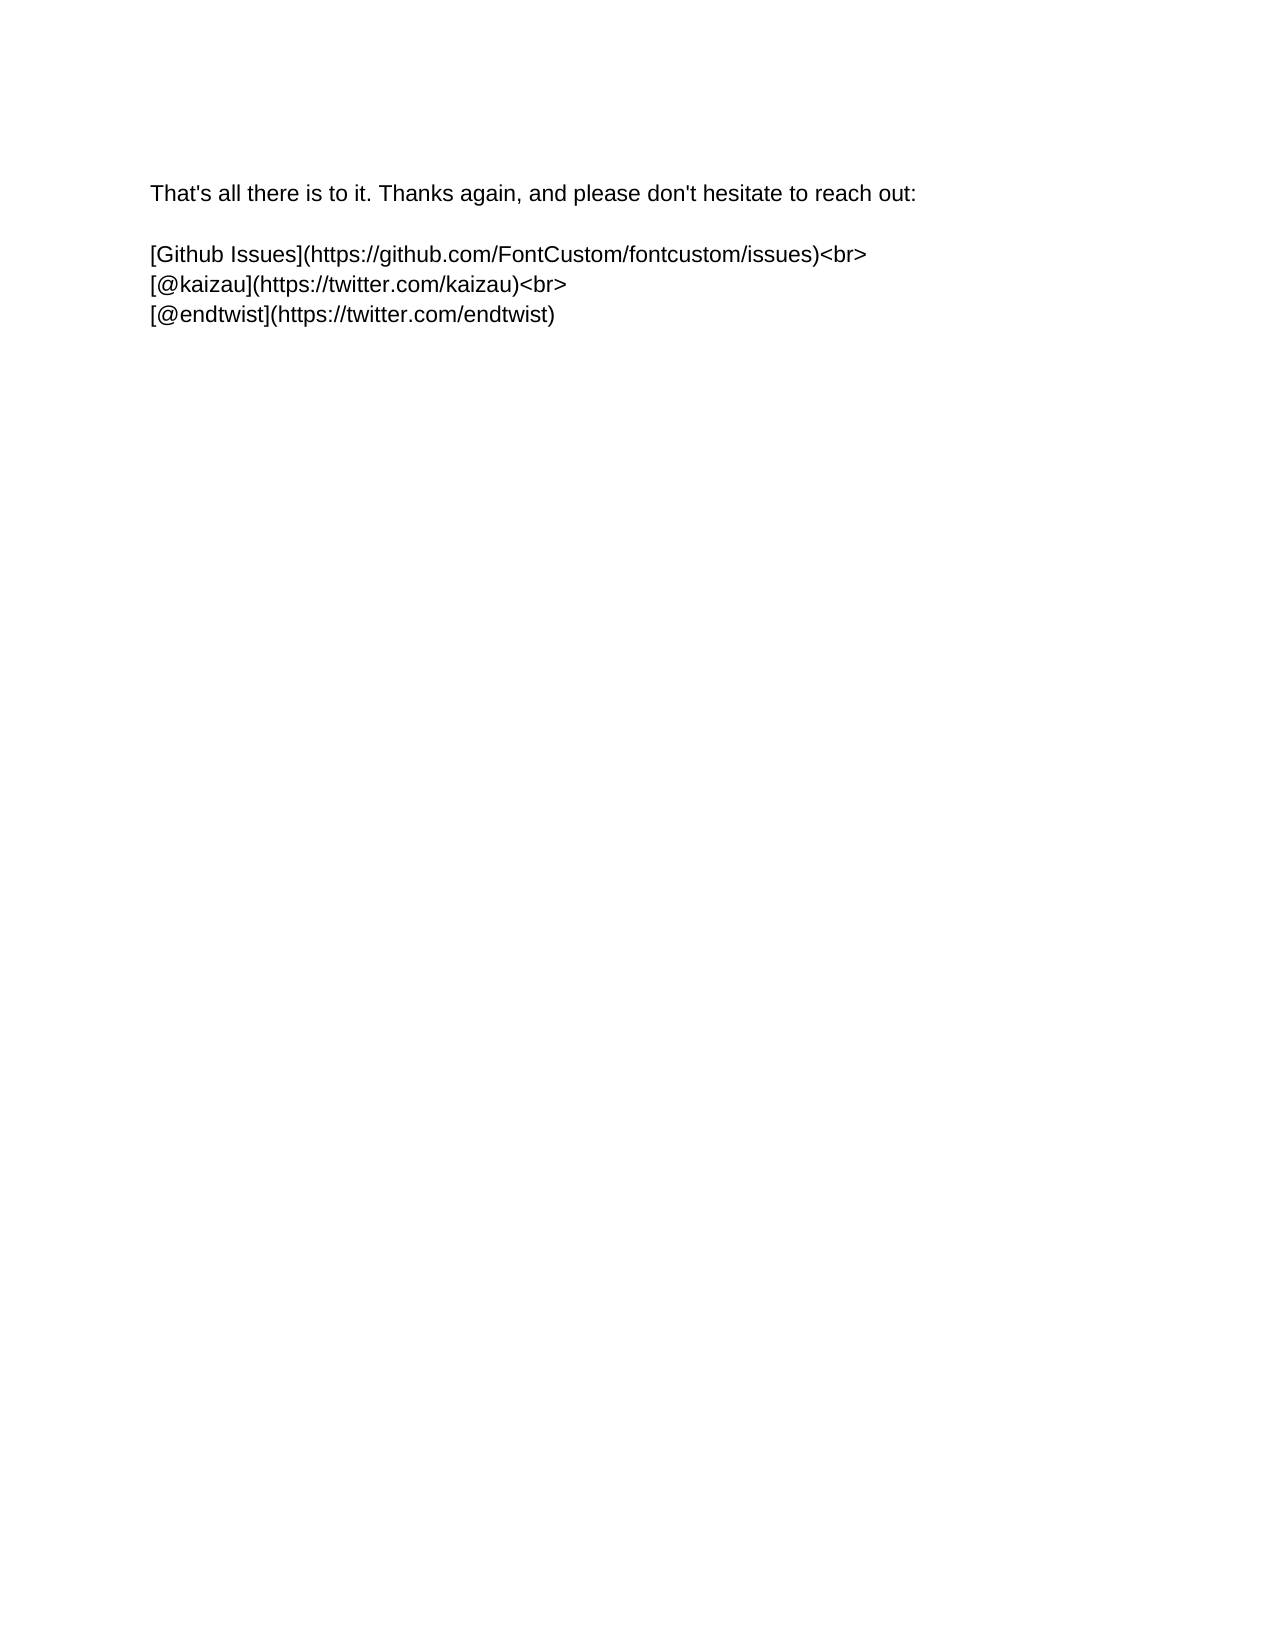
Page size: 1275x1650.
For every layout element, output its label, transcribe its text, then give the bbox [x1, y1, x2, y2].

text [Github Issues](https://github.com/FontCustom/fontcustom/issues)<br> [150, 241, 1125, 267]
text [@kaizau](https://twitter.com/kaizau)<br> [150, 271, 1125, 297]
text That's all there is to it. Thanks again, and please don't hesitate to reach out: [150, 180, 1125, 207]
text [@endtwist](https://twitter.com/endtwist) [150, 301, 1125, 327]
